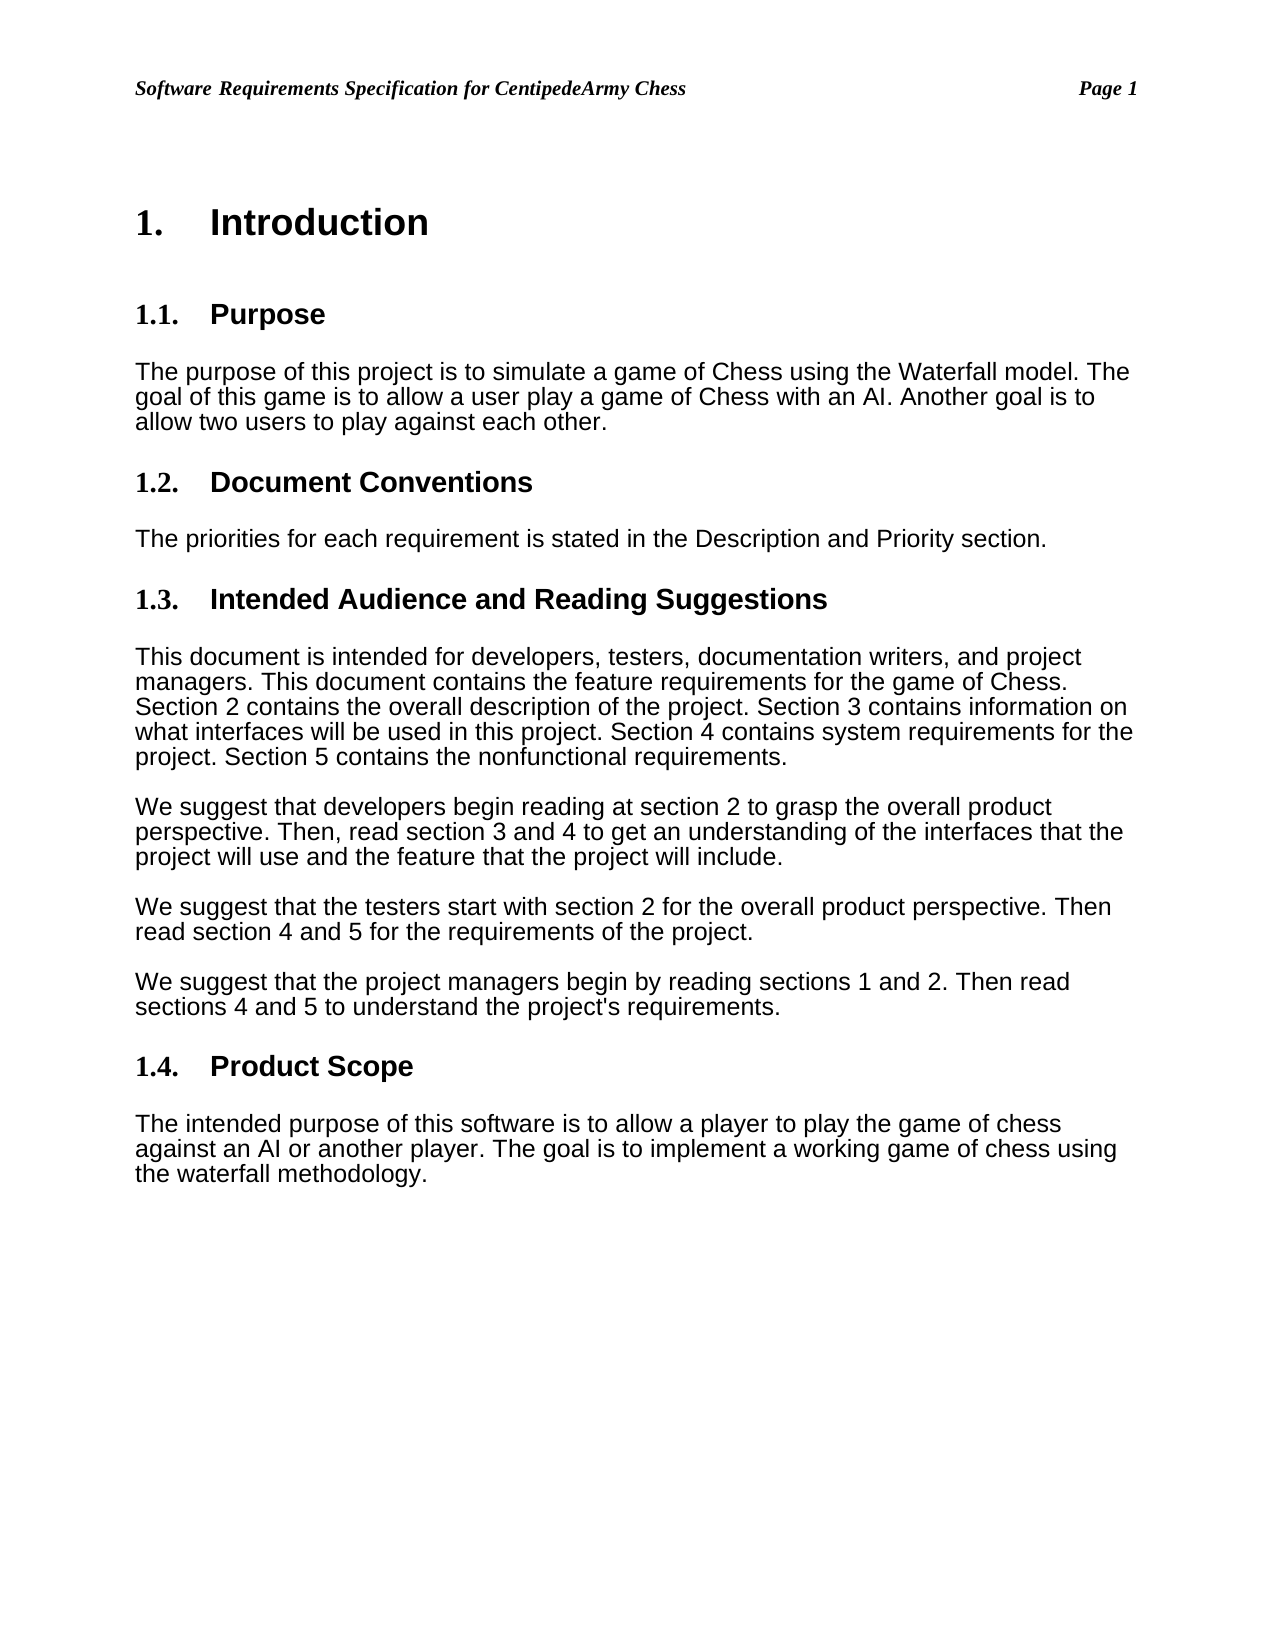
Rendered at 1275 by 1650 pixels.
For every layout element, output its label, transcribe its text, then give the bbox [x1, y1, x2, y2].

subtitle Document Conventions [135, 464, 1140, 498]
subtitle Introduction [135, 200, 1140, 243]
text The purpose of this project is to simulate a game of Chess using the Waterfall model. The goal of this game is to allow a user play a game of Chess with an AI. Another goal is to allow two users to play against each other. [135, 360, 1140, 435]
text We suggest that developers begin reading at section 2 to grasp the overall product perspective. Then, read section 3 and 4 to get an understanding of the interfaces that the project will use and the feature that the project will include. [135, 795, 1140, 870]
text The intended purpose of this software is to allow a player to play the game of chess against an AI or another player. The goal is to implement a working game of chess using the waterfall methodology. [135, 1112, 1140, 1187]
text We suggest that the testers start with section 2 for the overall product perspective. Then read section 4 and 5 for the requirements of the project. [135, 870, 1140, 945]
text We suggest that the project managers begin by reading sections 1 and 2. Then read sections 4 and 5 to understand the project's requirements. [135, 945, 1140, 1020]
subtitle Intended Audience and Reading Suggestions [135, 582, 1140, 616]
subtitle Purpose [135, 297, 1140, 331]
subtitle Product Scope [135, 1049, 1140, 1083]
text The priorities for each requirement is stated in the Description and Priority section. [135, 528, 1140, 553]
text This document is intended for developers, testers, documentation writers, and project managers. This document contains the feature requirements for the game of Chess. Section 2 contains the overall description of the project. Section 3 contains information on what interfaces will be used in this project. Section 4 contains system requirements for the project. Section 5 contains the nonfunctional requirements. [135, 645, 1140, 770]
